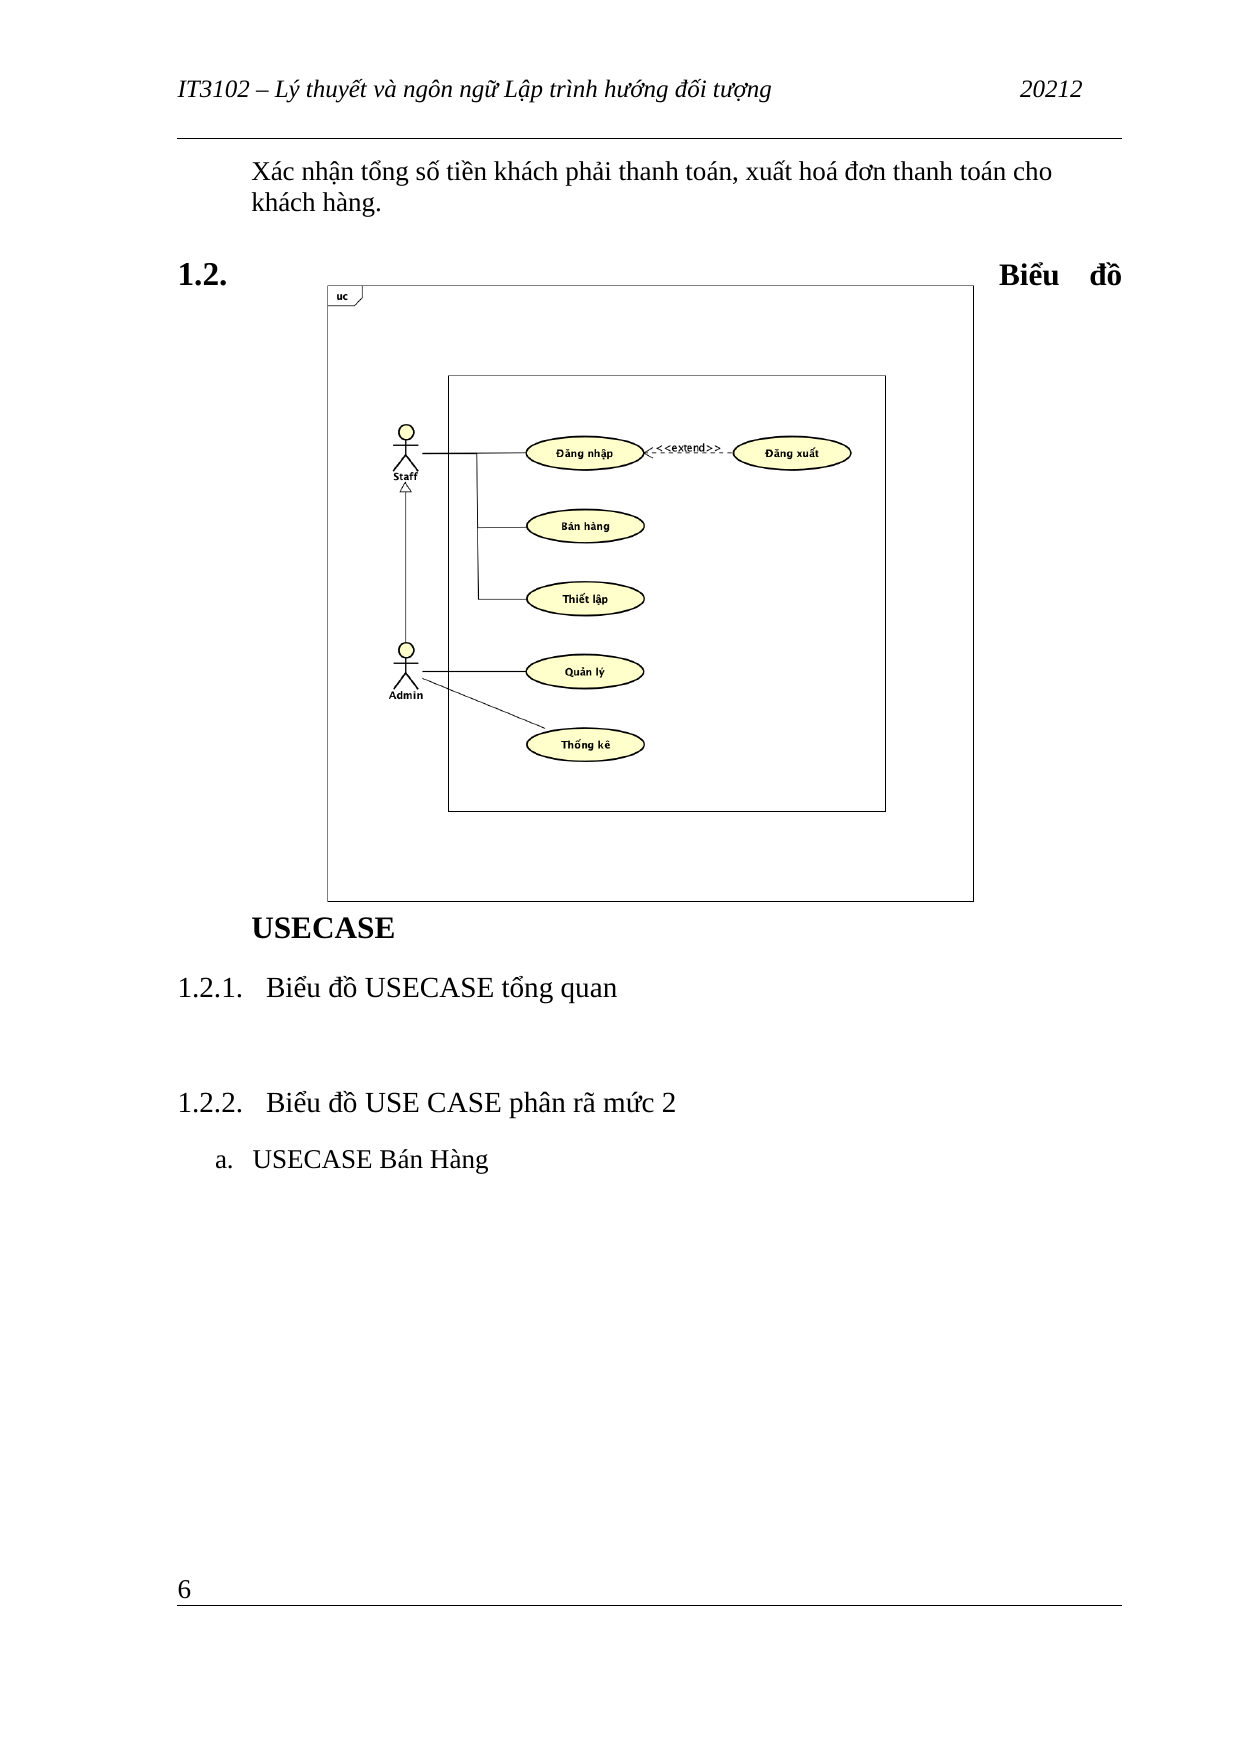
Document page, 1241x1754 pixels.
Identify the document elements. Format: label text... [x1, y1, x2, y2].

subtitle Biểu đồ USECASE tổng quan [177, 970, 1122, 1003]
text Xác nhận tổng số tiền khách phải thanh toán, xuất hoá đơn thanh toán cho khách hàng. [251, 155, 1122, 217]
picture [319, 278, 981, 909]
subtitle Biểu đồ USE CASE phân rã mức 2 [177, 1085, 1122, 1118]
list USECASE Bán Hàng [215, 1143, 1122, 1174]
